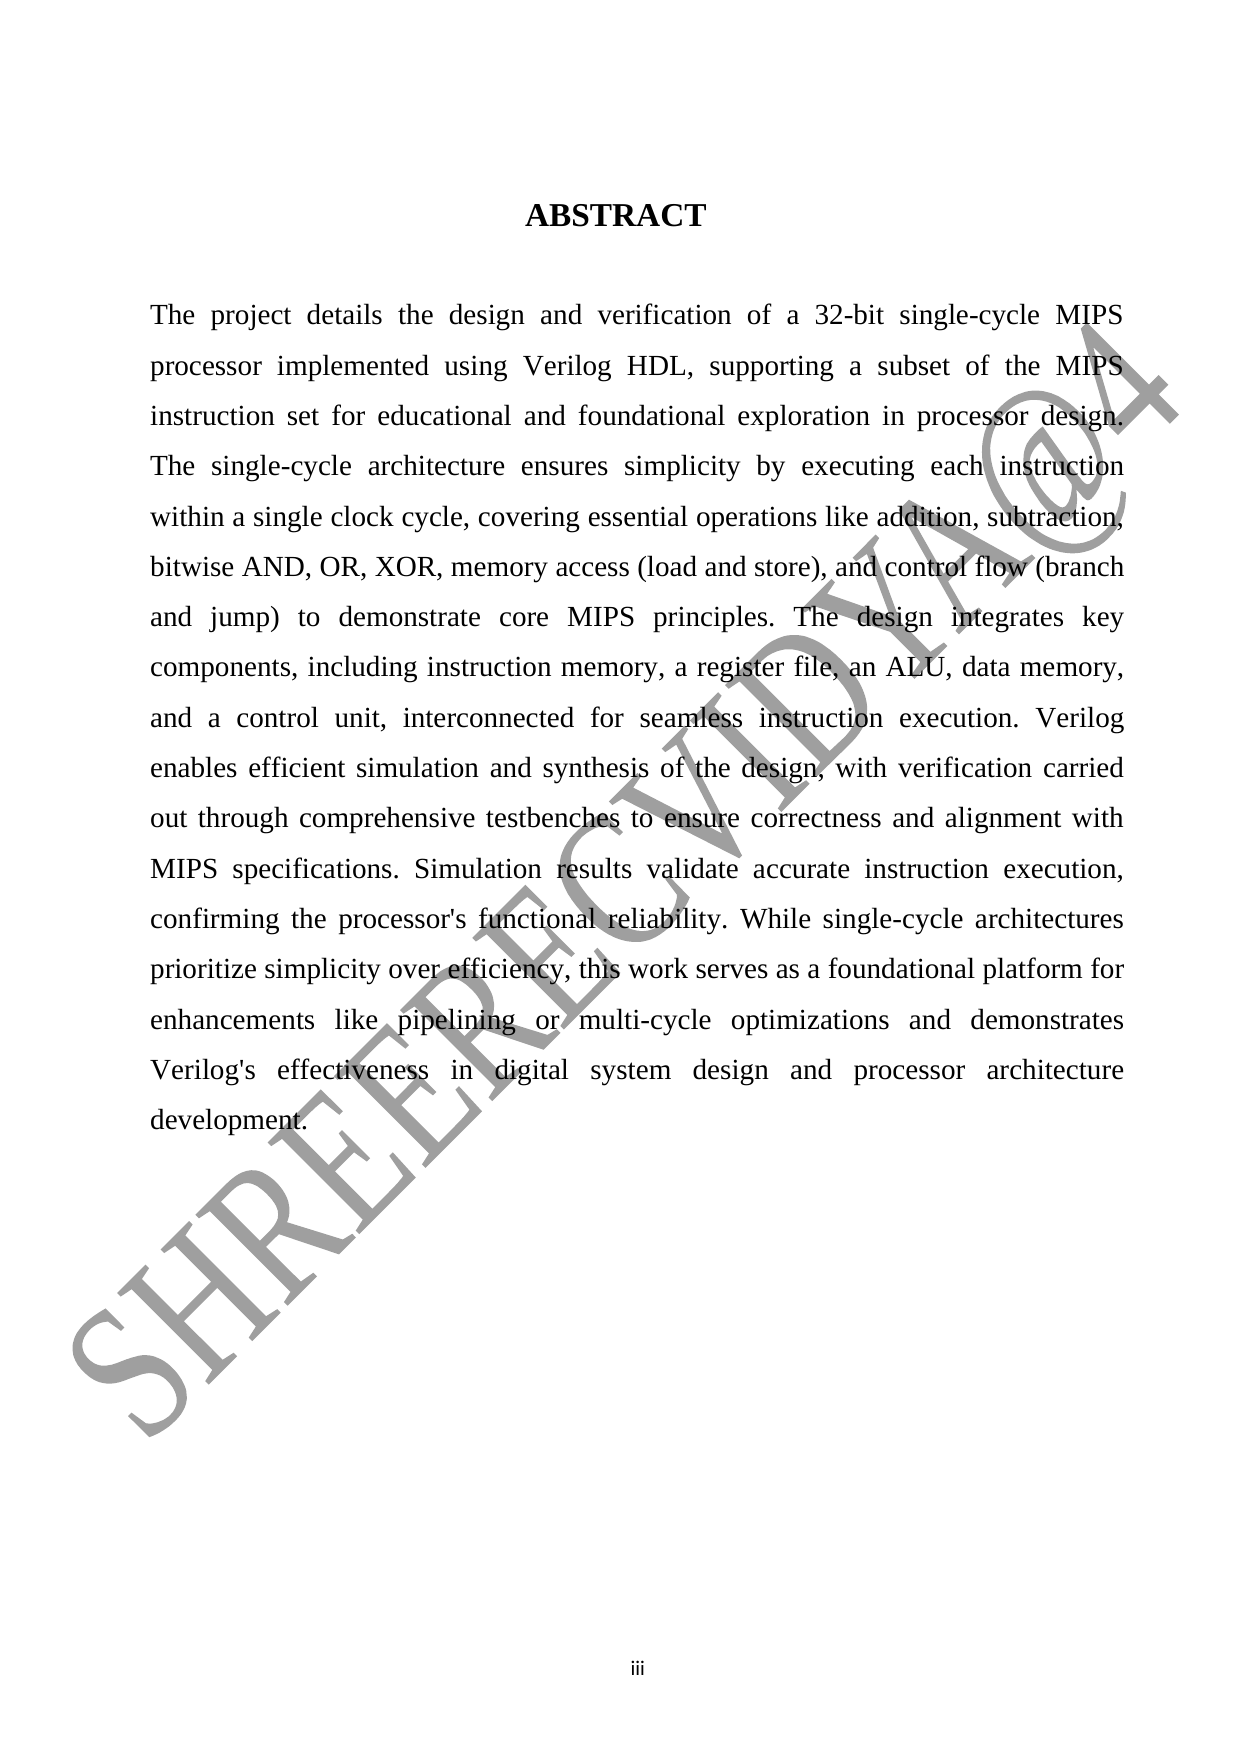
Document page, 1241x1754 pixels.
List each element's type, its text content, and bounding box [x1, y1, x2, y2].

text The project details the design and verification of a 32-bit single-cycle MIPS processor implemented using Verilog HDL, supporting a subset of the MIPS instruction set for educational and foundational exploration in processor design. The single-cycle architecture ensures simplicity by executing each instruction within a single clock cycle, covering essential operations like addition, subtraction, bitwise AND, OR, XOR, memory access (load and store), and control flow (branch and jump) to demonstrate core MIPS principles. The design integrates key components, including instruction memory, a register file, an ALU, data memory, and a control unit, interconnected for seamless instruction execution. Verilog enables efficient simulation and synthesis of the design, with verification carried out through comprehensive testbenches to ensure correctness and alignment with MIPS specifications. Simulation results validate accurate instruction execution, confirming the processor's functional reliability. While single-cycle architectures prioritize simplicity over efficiency, this work serves as a foundational platform for enhancements like pipelining or multi-cycle optimizations and demonstrates Verilog's effectiveness in digital system design and processor architecture development. [150, 297, 1125, 1136]
text ABSTRACT [525, 196, 1125, 234]
